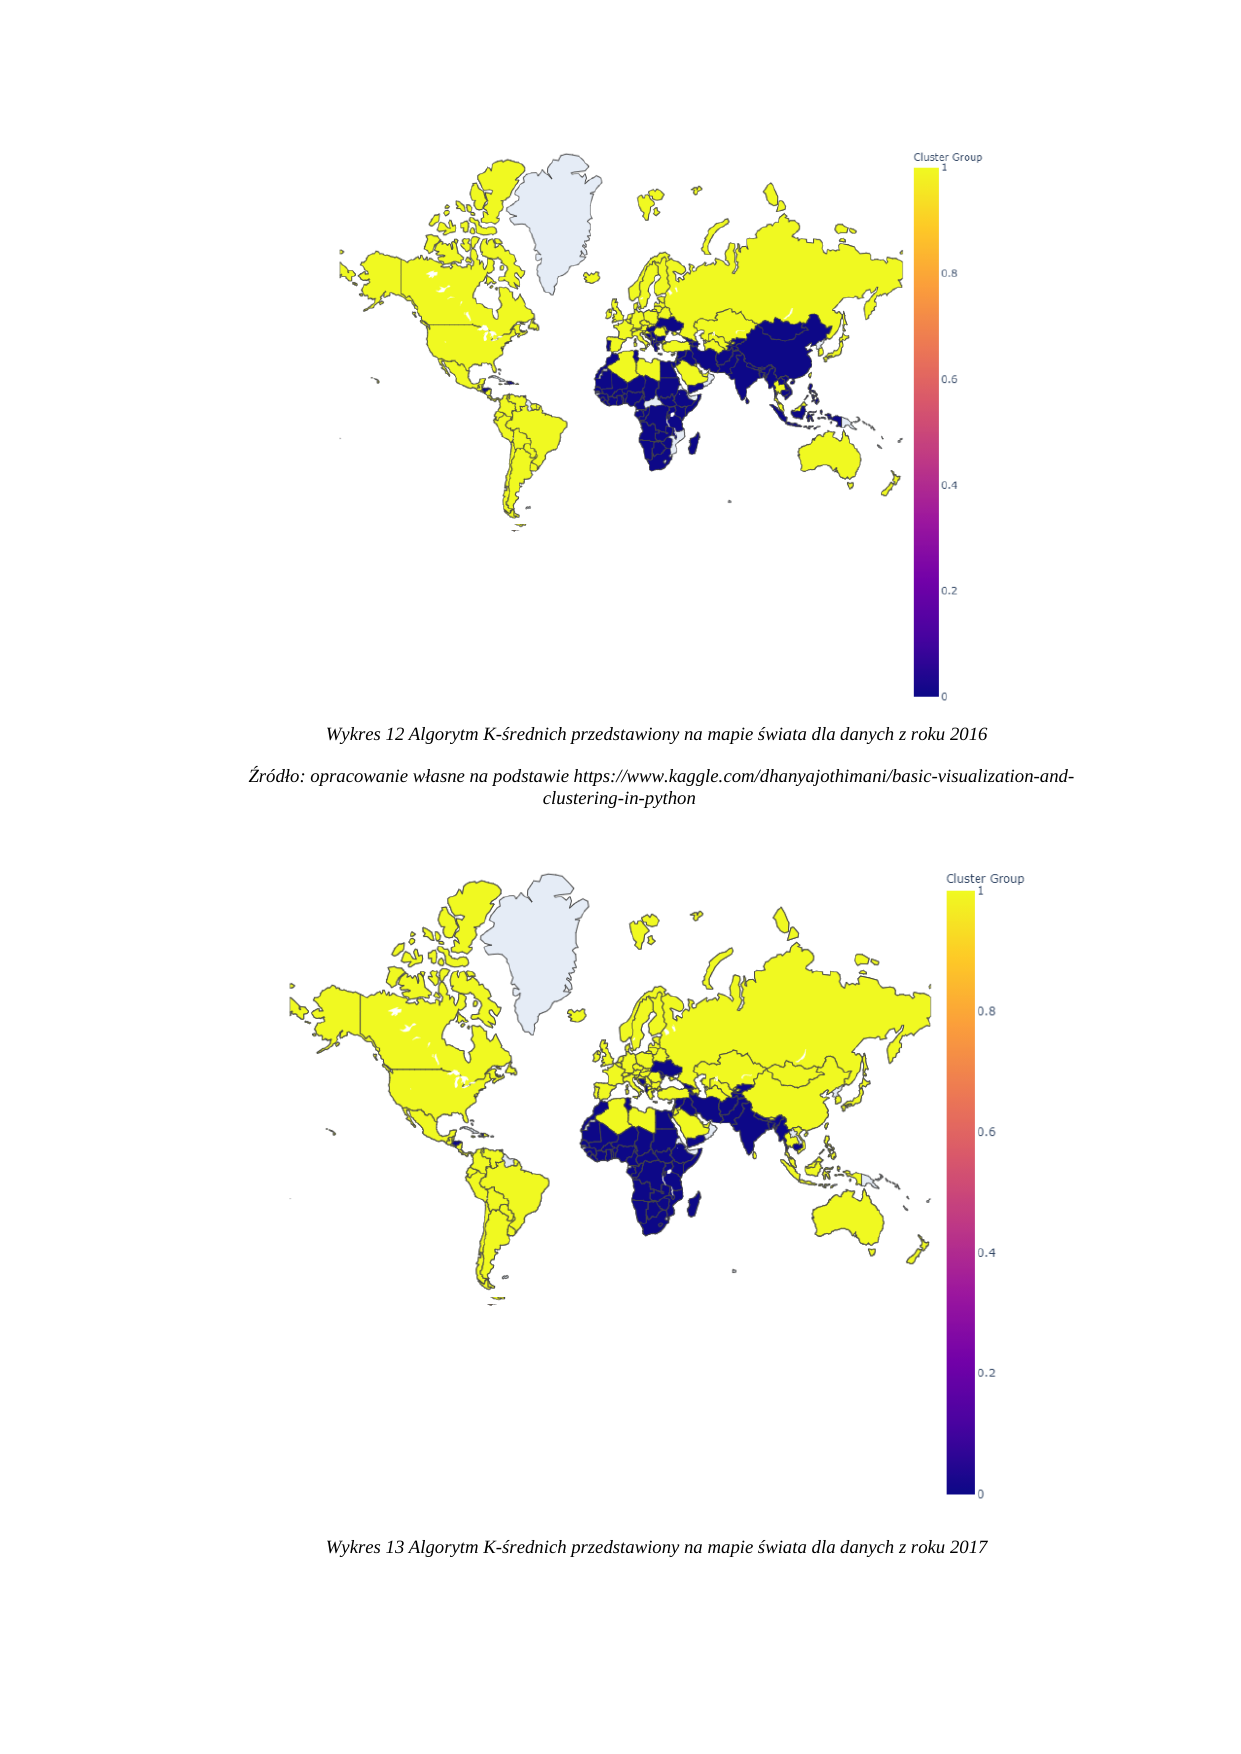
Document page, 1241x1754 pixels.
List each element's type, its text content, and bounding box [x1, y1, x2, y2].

text Źródło: opracowanie własne na podstawie https://www.kaggle.com/dhanyajothimani/basic-visualization-and-clustering-in-python [148, 765, 1093, 808]
picture [287, 871, 1028, 1501]
text Wykres 12 Algorytm K-średnich przedstawiony na mapie świata dla danych z roku 2016 [148, 723, 1093, 744]
picture [331, 147, 984, 702]
text Wykres 13 Algorytm K-średnich przedstawiony na mapie świata dla danych z roku 2017 [148, 1536, 1093, 1557]
